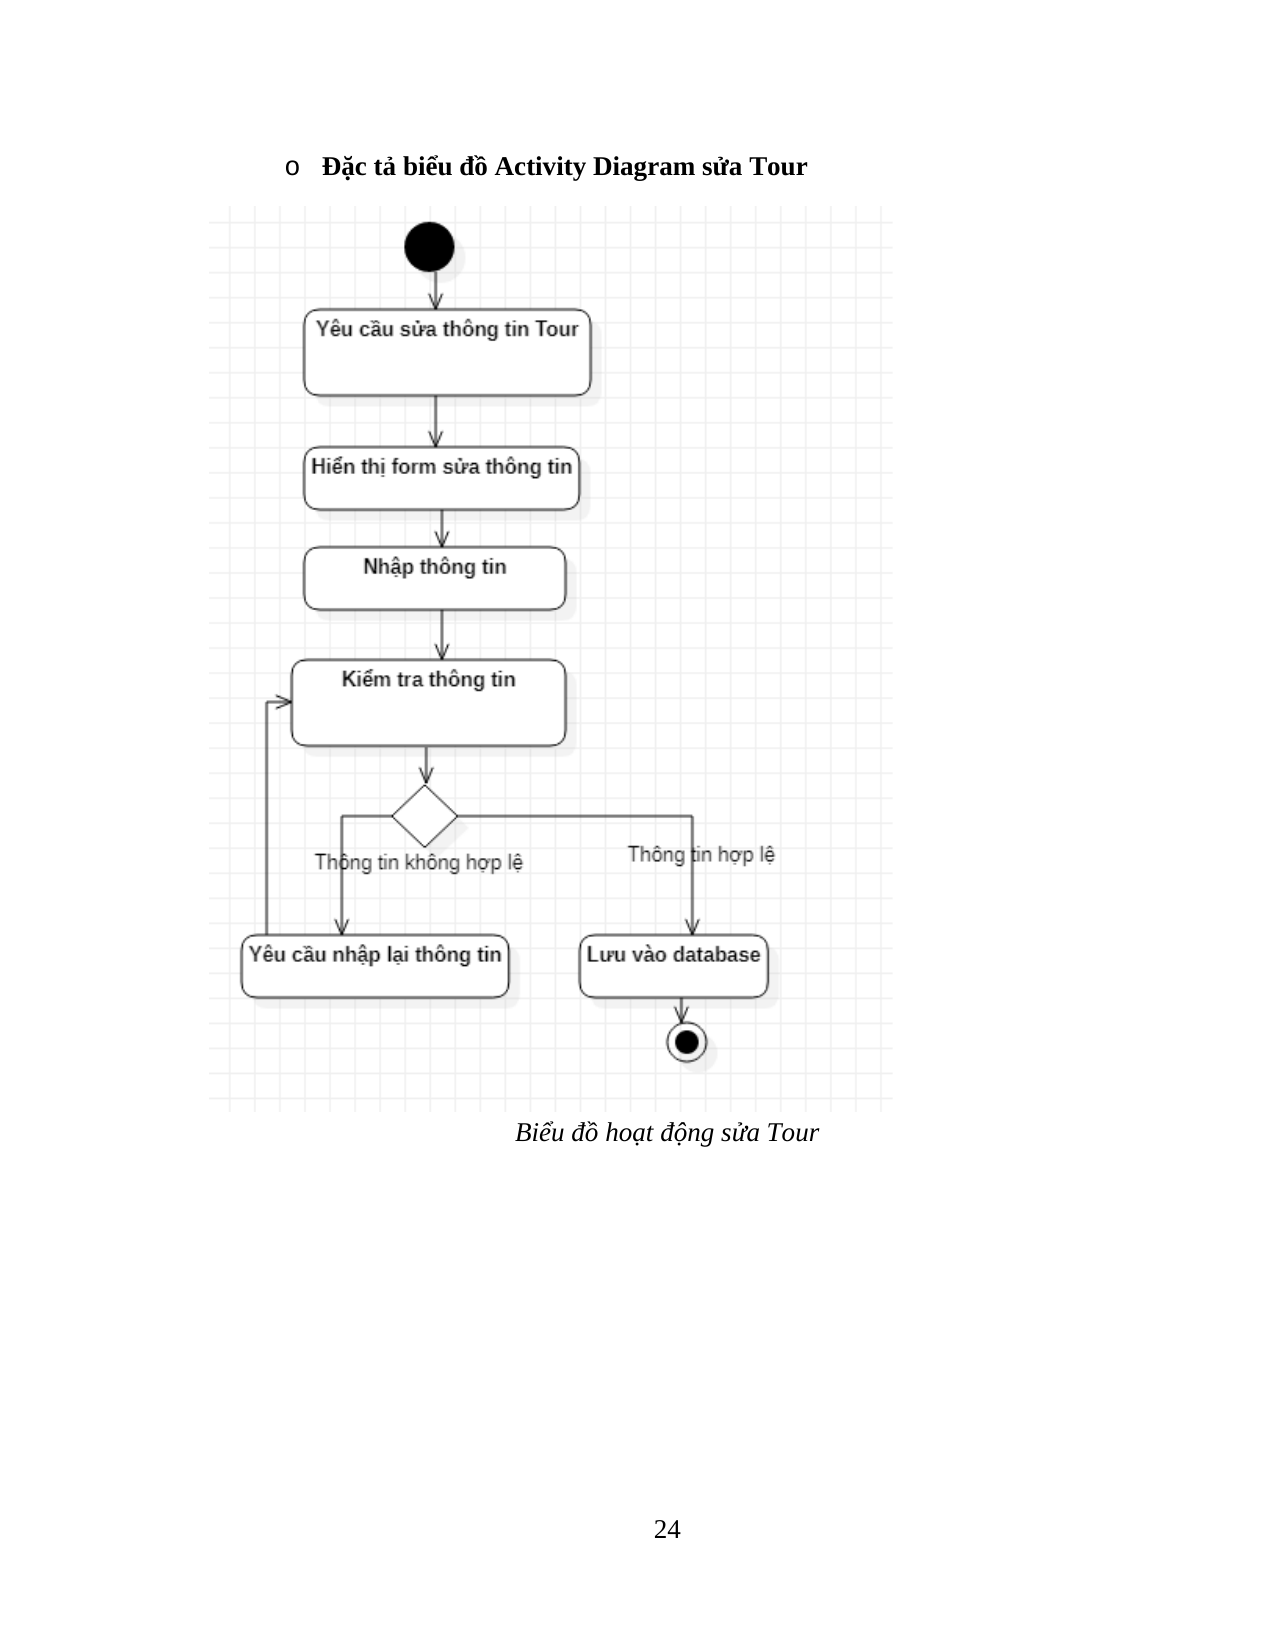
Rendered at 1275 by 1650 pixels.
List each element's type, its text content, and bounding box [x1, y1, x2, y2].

text Biểu đồ hoạt động sửa Tour [150, 1116, 1125, 1147]
picture [209, 206, 893, 1112]
subtitle Đặc tả biểu đồ Activity Diagram sửa Tour [284, 150, 1125, 183]
